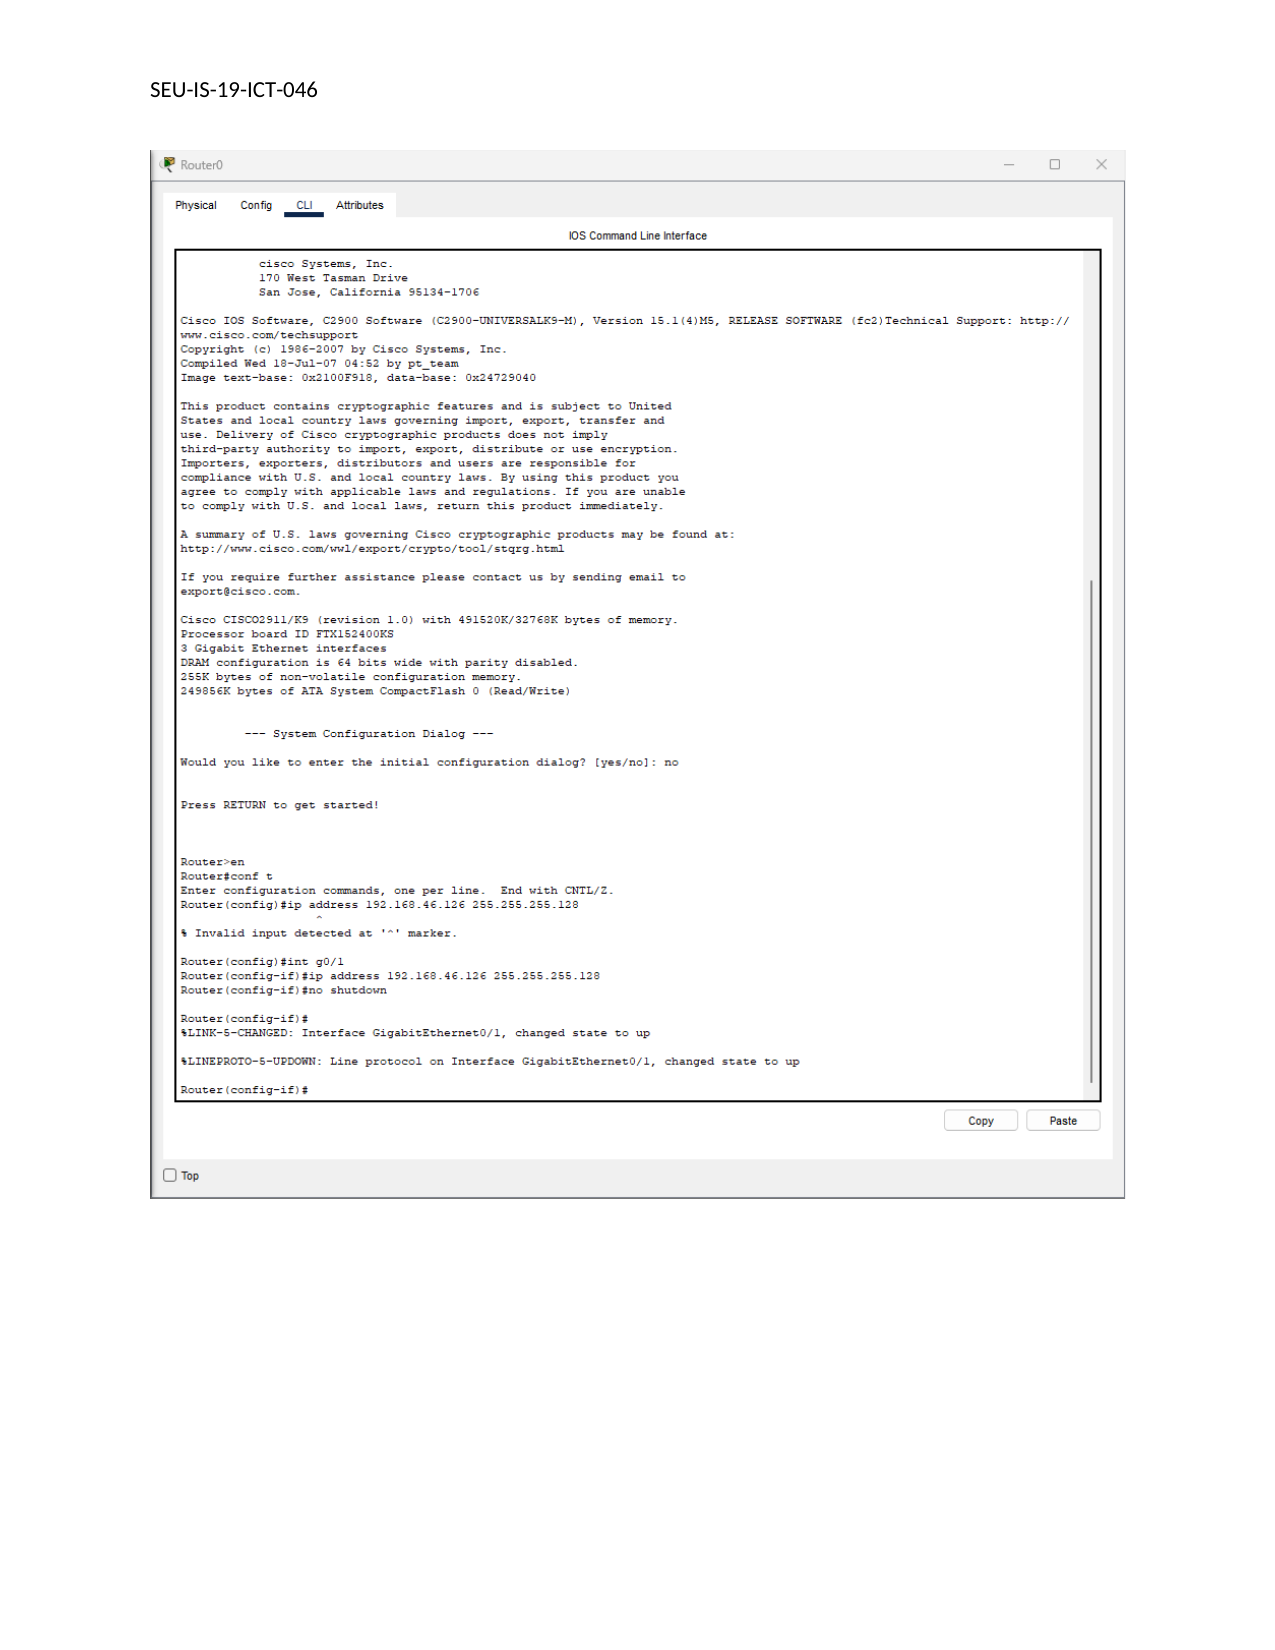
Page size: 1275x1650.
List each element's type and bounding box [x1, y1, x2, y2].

picture [150, 150, 1125, 1199]
